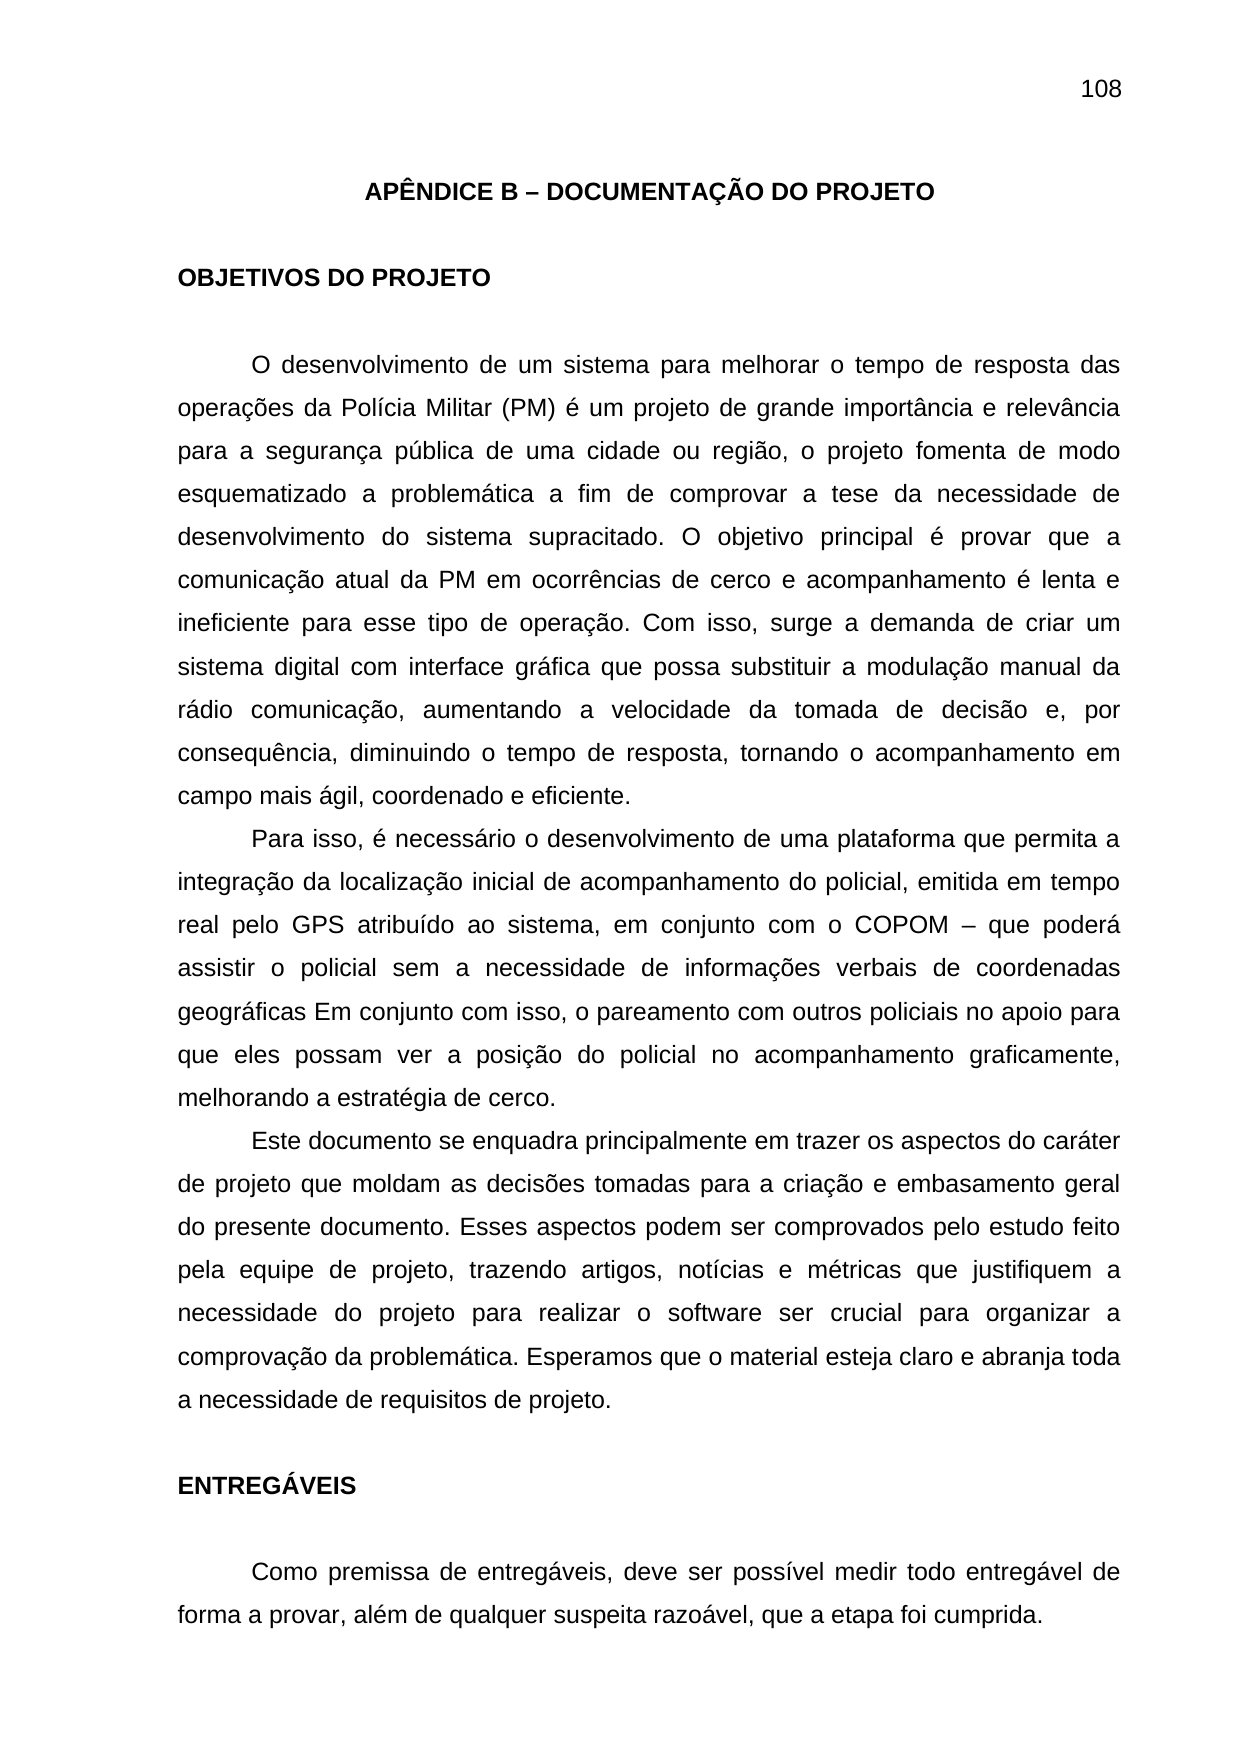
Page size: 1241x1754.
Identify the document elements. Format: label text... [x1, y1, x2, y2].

text Como premissa de entregáveis, deve ser possível medir todo entregável de forma a provar, além de qualquer suspeita razoável, que a etapa foi cumprida. [177, 1557, 1122, 1629]
text OBJETIVOS DO PROJETO [177, 263, 1122, 292]
text Este documento se enquadra principalmente em trazer os aspectos do caráter de projeto que moldam as decisões tomadas para a criação e embasamento geral do presente documento. Esses aspectos podem ser comprovados pelo estudo feito pela equipe de projeto, trazendo artigos, notícias e métricas que justifiquem a necessidade do projeto para realizar o software ser crucial para organizar a comprovação da problemática. Esperamos que o material esteja claro e abranja toda a necessidade de requisitos de projeto. [177, 1126, 1122, 1413]
text O desenvolvimento de um sistema para melhorar o tempo de resposta das operações da Polícia Militar (PM) é um projeto de grande importância e relevância para a segurança pública de uma cidade ou região, o projeto fomenta de modo esquematizado a problemática a fim de comprovar a tese da necessidade de desenvolvimento do sistema supracitado. O objetivo principal é provar que a comunicação atual da PM em ocorrências de cerco e acompanhamento é lenta e ineficiente para esse tipo de operação. Com isso, surge a demanda de criar um sistema digital com interface gráfica que possa substituir a modulação manual da rádio comunicação, aumentando a velocidade da tomada de decisão e, por consequência, diminuindo o tempo de resposta, tornando o acompanhamento em campo mais ágil, coordenado e eficiente. [177, 350, 1122, 810]
subtitle APÊNDICE B – DOCUMENTAÇÃO DO PROJETO [177, 177, 1122, 206]
text Para isso, é necessário o desenvolvimento de uma plataforma que permita a integração da localização inicial de acompanhamento do policial, emitida em tempo real pelo GPS atribuído ao sistema, em conjunto com o COPOM – que poderá assistir o policial sem a necessidade de informações verbais de coordenadas geográficas Em conjunto com isso, o pareamento com outros policiais no apoio para que eles possam ver a posição do policial no acompanhamento graficamente, melhorando a estratégia de cerco. [177, 824, 1122, 1112]
text ENTREGÁVEIS [177, 1471, 1122, 1500]
